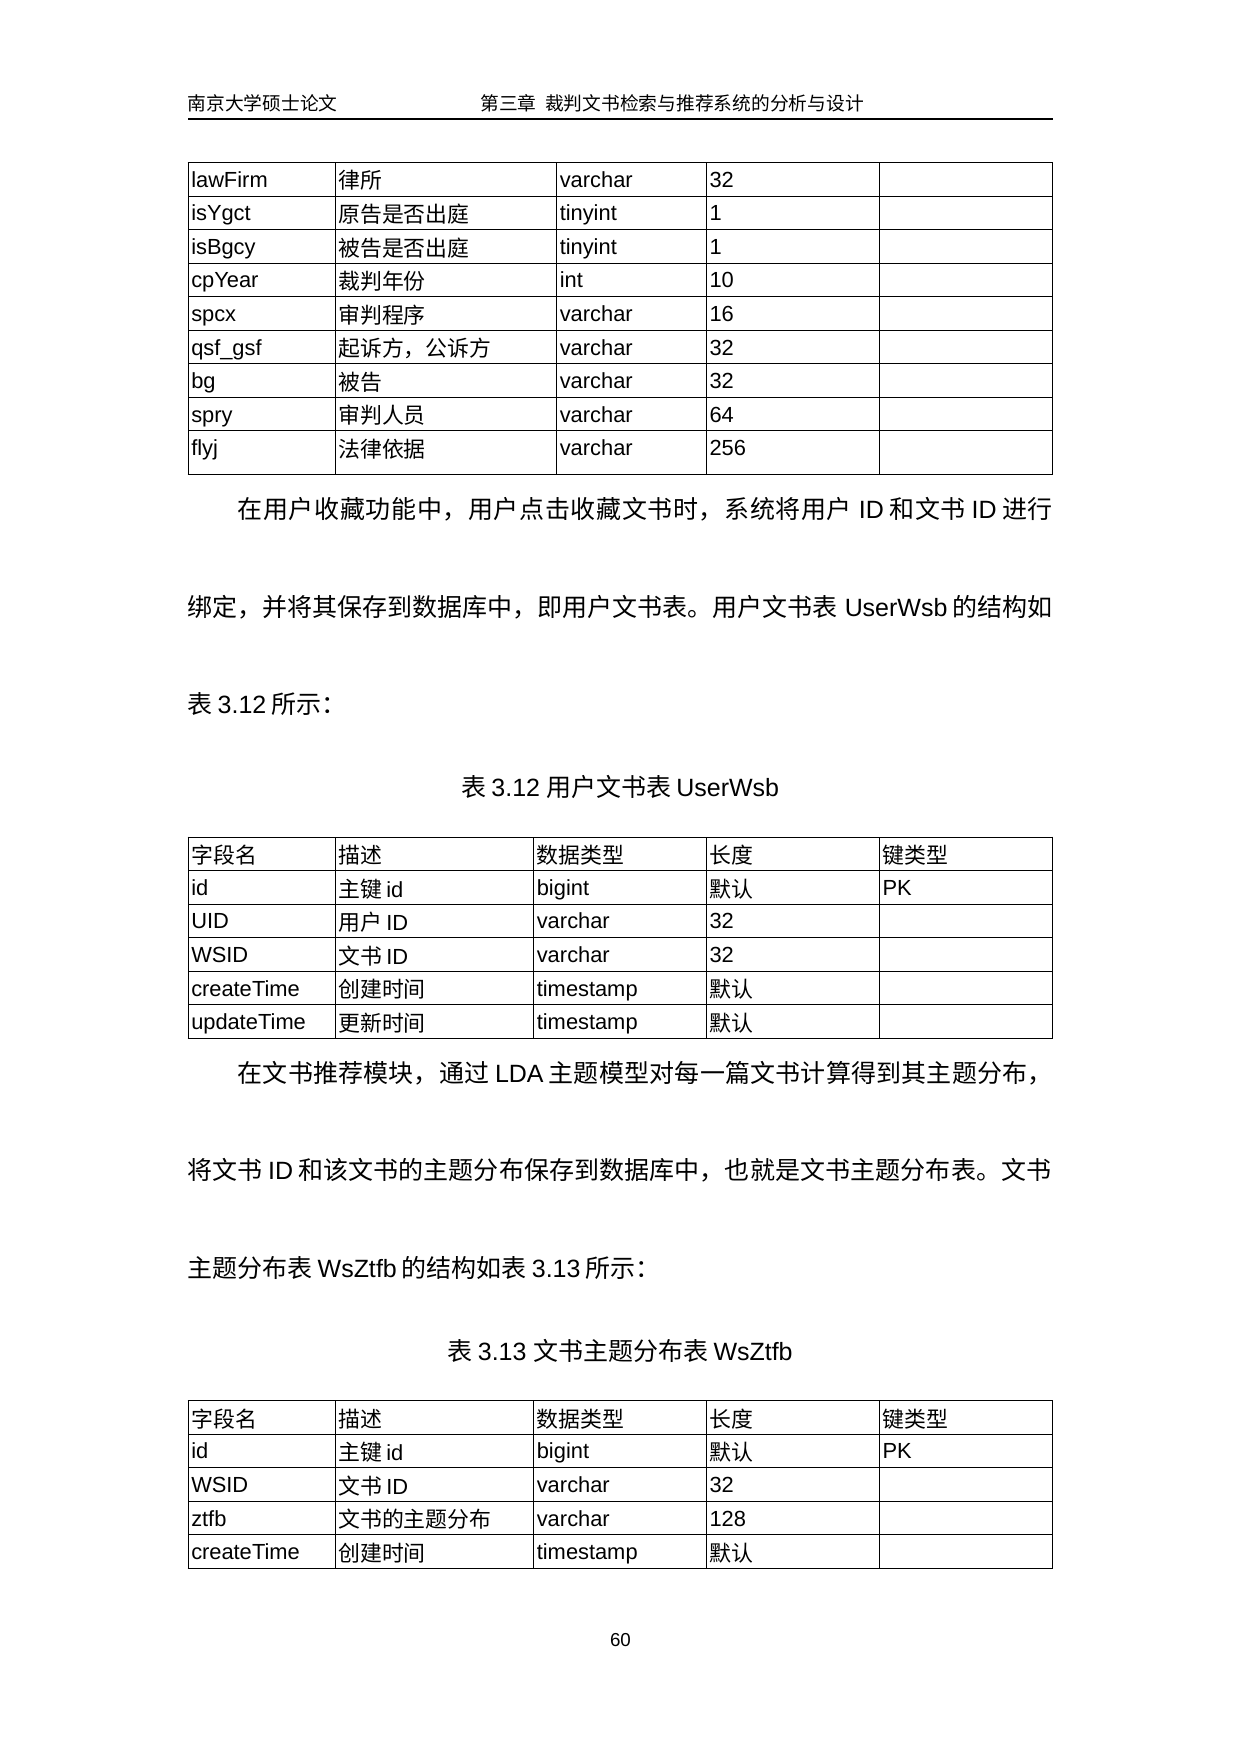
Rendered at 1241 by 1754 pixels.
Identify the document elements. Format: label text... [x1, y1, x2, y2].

table_cell isBgcy [189, 230, 335, 263]
table_cell createTime [189, 1535, 335, 1568]
text 表3.13 文书主题分布表WsZtfb [187, 1317, 1053, 1382]
table_cell updateTime [189, 1005, 335, 1038]
text 表3.12 用户文书表UserWsb [187, 753, 1053, 818]
table_cell 默认 [707, 1535, 879, 1568]
table_cell 用户ID [336, 905, 533, 937]
table_cell UID [189, 905, 335, 937]
table_cell 主键id [336, 871, 533, 904]
table_cell [880, 938, 1052, 971]
table_header 字段名 [189, 838, 335, 870]
table_cell 更新时间 [336, 1005, 533, 1038]
table_cell WSID [189, 938, 335, 971]
table_header 长度 [707, 1401, 879, 1434]
table_cell varchar [534, 1502, 706, 1534]
table_header 长度 [707, 838, 879, 870]
table_cell bg [189, 364, 335, 397]
table_header 键类型 [880, 838, 1052, 870]
table_cell varchar [534, 905, 706, 937]
table_cell varchar [557, 297, 706, 330]
table_cell spcx [189, 297, 335, 330]
text 在文书推荐模块，通过LDA主题模型对每一篇文书计算得到其主题分布，将文书ID和该文书的主题分布保存到数据库中，也就是文书主题分布表。文书主题分布表WsZtfb的结构如表3.13所示： [187, 1039, 1053, 1299]
table_cell 律所 [336, 163, 556, 196]
table_cell bigint [534, 871, 706, 904]
table_header 描述 [336, 838, 533, 870]
table_cell ztfb [189, 1502, 335, 1534]
table_cell [880, 230, 1052, 263]
table_cell 起诉方，公诉方 [336, 331, 556, 363]
table_cell [880, 163, 1052, 196]
table_cell PK [880, 1435, 1052, 1467]
table_cell 1 [707, 230, 879, 263]
table_cell timestamp [534, 1535, 706, 1568]
table_cell [880, 905, 1052, 937]
table_header 数据类型 [534, 1401, 706, 1434]
table_cell timestamp [534, 1005, 706, 1038]
table_cell varchar [557, 364, 706, 397]
table_cell 1 [707, 197, 879, 229]
table_cell 创建时间 [336, 1535, 533, 1568]
table_cell [880, 197, 1052, 229]
table_cell [880, 297, 1052, 330]
table_cell varchar [557, 398, 706, 430]
table_cell 默认 [707, 871, 879, 904]
table_cell 32 [707, 364, 879, 397]
table_cell varchar [557, 331, 706, 363]
table_cell [880, 1005, 1052, 1038]
table_cell 创建时间 [336, 972, 533, 1004]
table_cell qsf_gsf [189, 331, 335, 363]
table_cell lawFirm [189, 163, 335, 196]
table_header 数据类型 [534, 838, 706, 870]
table_cell 审判人员 [336, 398, 556, 430]
table_cell 128 [707, 1502, 879, 1534]
table_cell varchar [557, 431, 706, 474]
table_cell bigint [534, 1435, 706, 1467]
table_cell id [189, 871, 335, 904]
table_cell 被告 [336, 364, 556, 397]
table_cell 文书ID [336, 938, 533, 971]
table_cell varchar [534, 1468, 706, 1501]
table_cell cpYear [189, 264, 335, 296]
table_cell 64 [707, 398, 879, 430]
table_cell 32 [707, 905, 879, 937]
table_cell [880, 1535, 1052, 1568]
table_cell tinyint [557, 230, 706, 263]
table_cell 文书的主题分布 [336, 1502, 533, 1534]
table_cell [880, 364, 1052, 397]
table_cell 原告是否出庭 [336, 197, 556, 229]
table_cell 10 [707, 264, 879, 296]
table_cell timestamp [534, 972, 706, 1004]
table_cell [880, 1502, 1052, 1534]
table_cell 主键id [336, 1435, 533, 1467]
table_cell [880, 331, 1052, 363]
table_cell 默认 [707, 1005, 879, 1038]
table_cell 默认 [707, 972, 879, 1004]
table_cell WSID [189, 1468, 335, 1501]
table_cell 32 [707, 938, 879, 971]
table_header 键类型 [880, 1401, 1052, 1434]
table_cell 裁判年份 [336, 264, 556, 296]
table_cell isYgct [189, 197, 335, 229]
table_cell [880, 1468, 1052, 1501]
table_header 描述 [336, 1401, 533, 1434]
table_header 字段名 [189, 1401, 335, 1434]
table_cell 审判程序 [336, 297, 556, 330]
table_cell [880, 972, 1052, 1004]
table_cell 法律依据 [336, 431, 556, 474]
table_cell 256 [707, 431, 879, 474]
table_cell PK [880, 871, 1052, 904]
table_cell createTime [189, 972, 335, 1004]
table_cell 默认 [707, 1435, 879, 1467]
table_cell flyj [189, 431, 335, 474]
table_cell [880, 431, 1052, 474]
table_cell spry [189, 398, 335, 430]
table_cell 文书ID [336, 1468, 533, 1501]
table_cell 被告是否出庭 [336, 230, 556, 263]
table_cell id [189, 1435, 335, 1467]
table_cell [880, 398, 1052, 430]
text 在用户收藏功能中，用户点击收藏文书时，系统将用户ID和文书ID进行绑定，并将其保存到数据库中，即用户文书表。用户文书表UserWsb的结构如表3.12所示： [187, 475, 1053, 735]
table_cell 32 [707, 1468, 879, 1501]
table_cell varchar [557, 163, 706, 196]
table_cell tinyint [557, 197, 706, 229]
table_cell [880, 264, 1052, 296]
table_cell 32 [707, 331, 879, 363]
table_cell 32 [707, 163, 879, 196]
table_cell int [557, 264, 706, 296]
table_cell 16 [707, 297, 879, 330]
table_cell varchar [534, 938, 706, 971]
